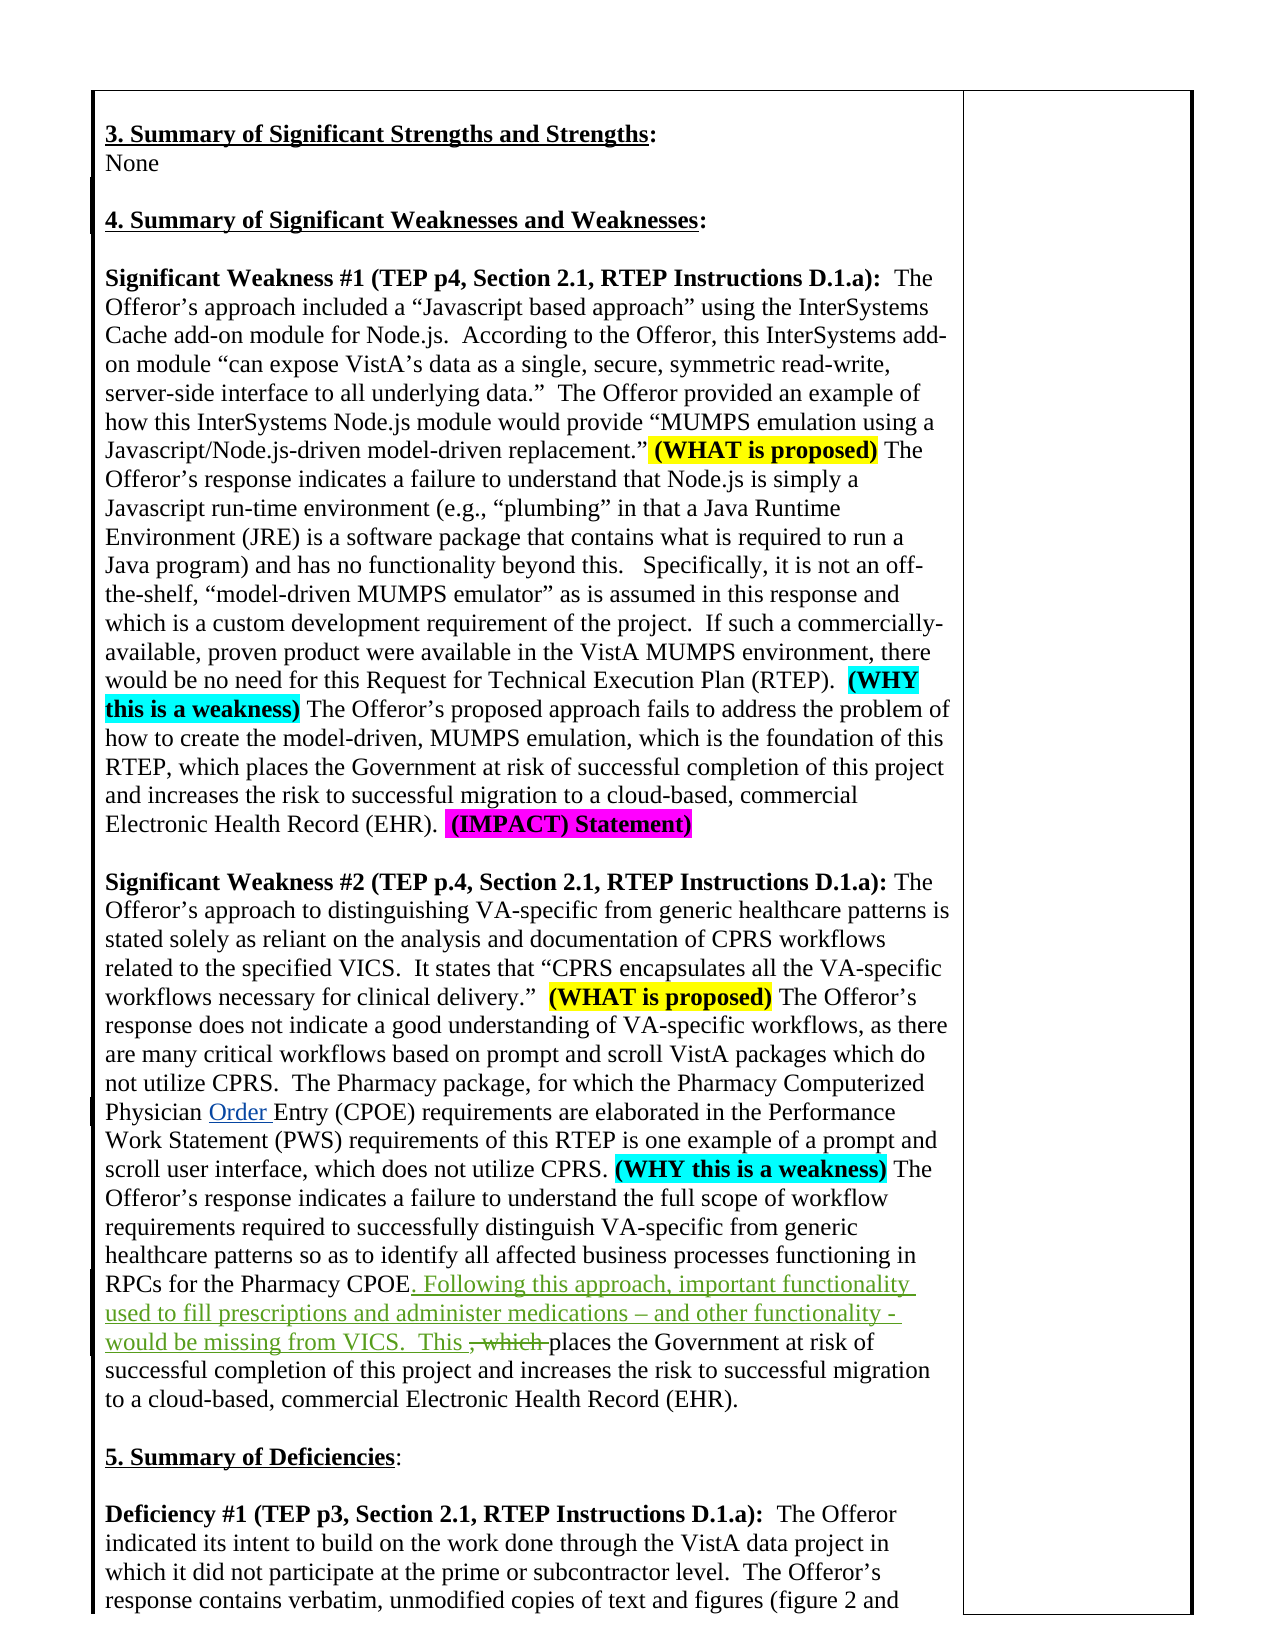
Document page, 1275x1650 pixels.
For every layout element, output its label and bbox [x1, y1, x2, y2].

table_cell [95, 91, 963, 1614]
table_cell [964, 91, 1190, 1614]
